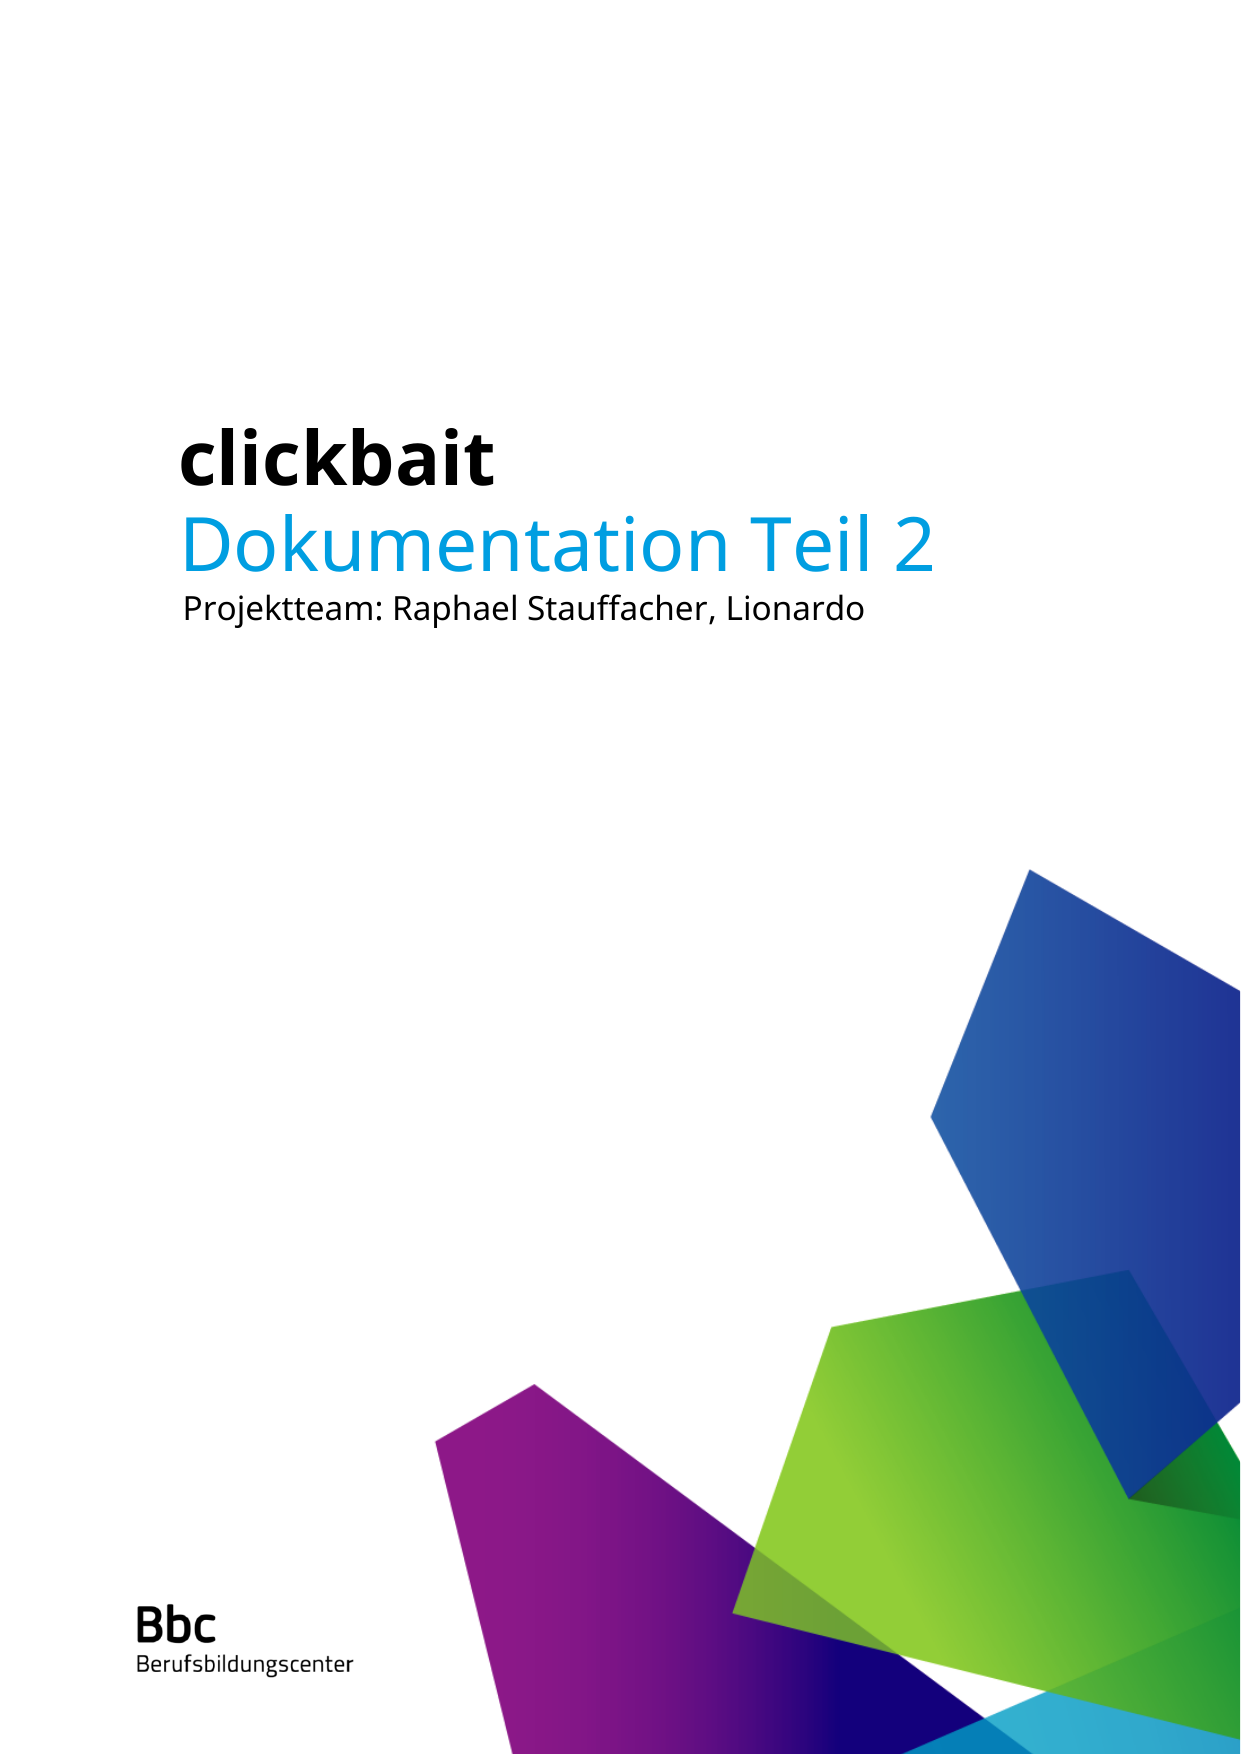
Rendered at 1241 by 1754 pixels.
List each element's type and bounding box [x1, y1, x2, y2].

picture [124, 1582, 422, 1698]
picture [433, 642, 1241, 1754]
